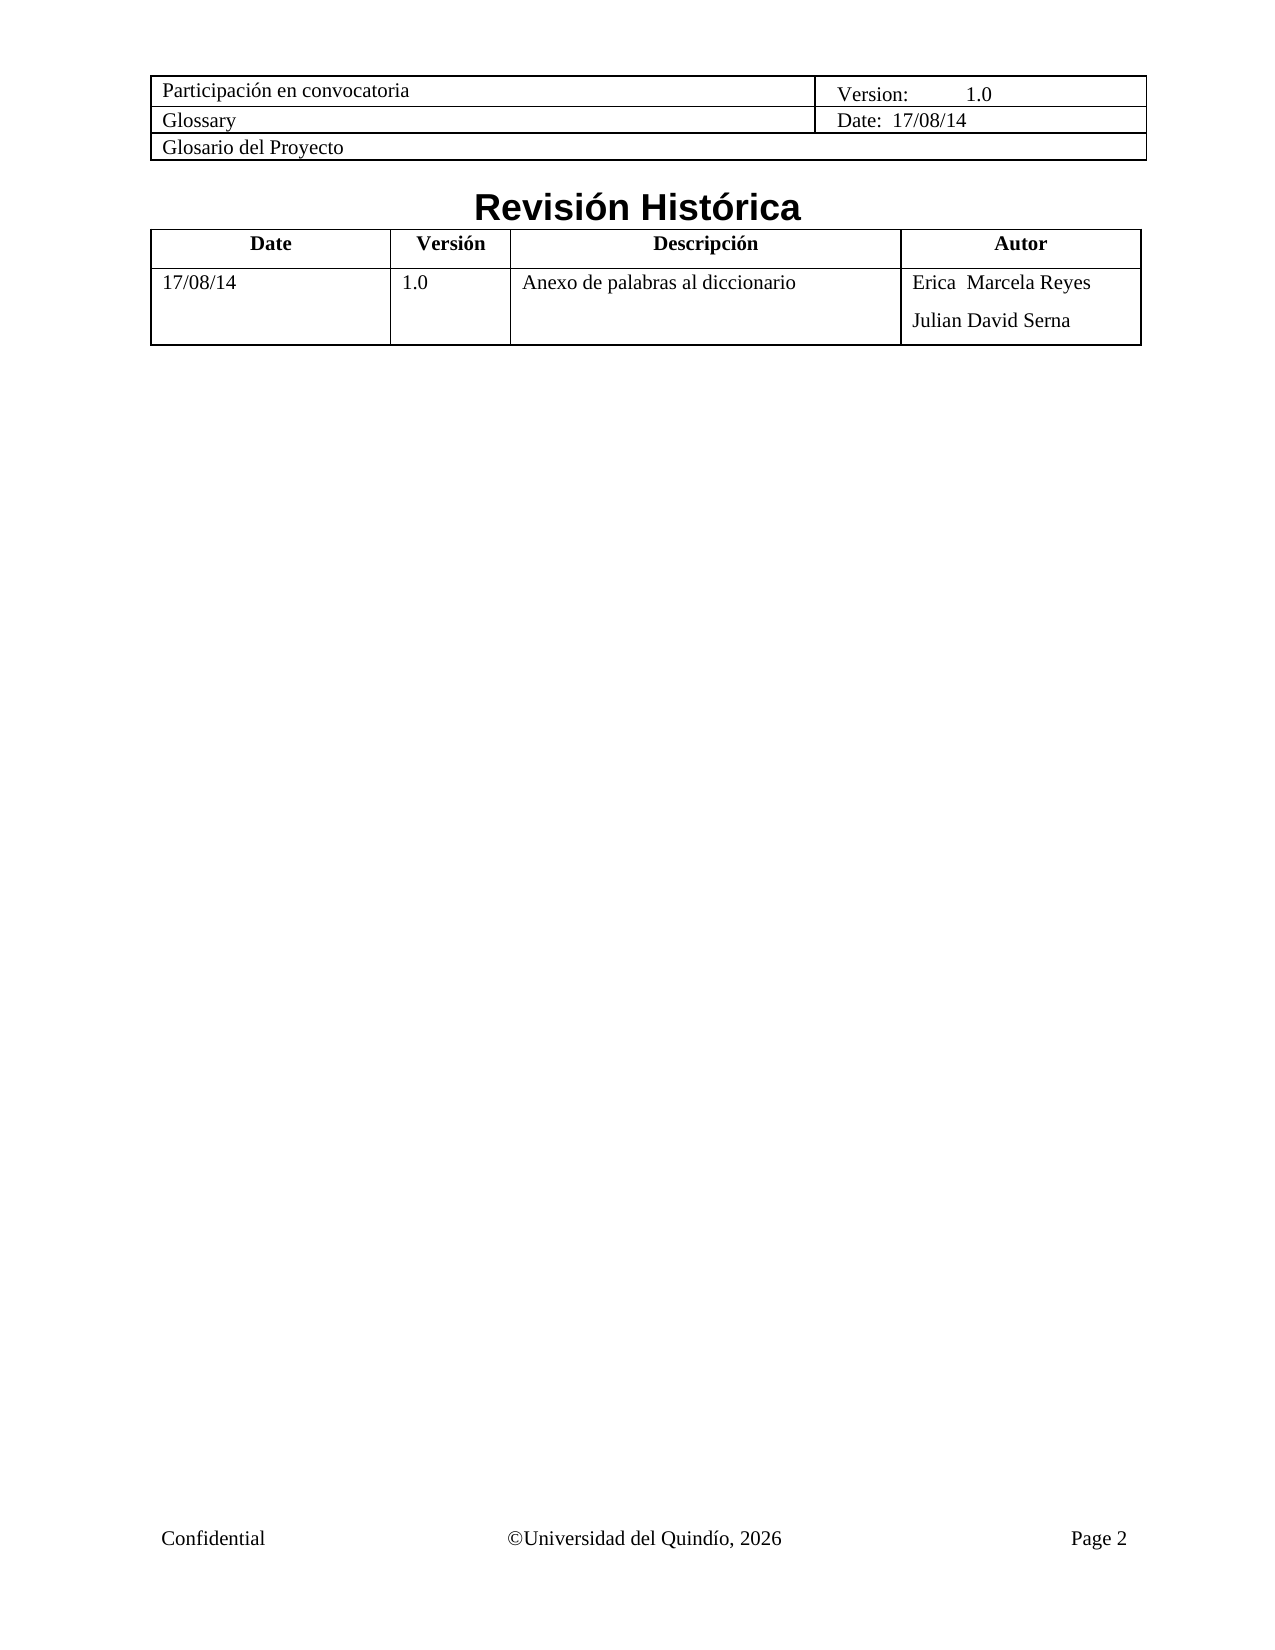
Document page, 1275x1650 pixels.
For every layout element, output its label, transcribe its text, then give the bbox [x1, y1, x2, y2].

table_header Autor [902, 230, 1140, 268]
table_cell Erica Marcela Reyes Julian David Serna [902, 269, 1140, 344]
table_header Versión [391, 230, 510, 268]
title Revisión Histórica [150, 185, 1125, 228]
table_cell 17/08/14 [152, 269, 390, 344]
table_cell Anexo de palabras al diccionario [511, 269, 900, 344]
table_header Descripción [511, 230, 900, 268]
table_cell 1.0 [391, 269, 510, 344]
table_header Date [152, 230, 390, 268]
